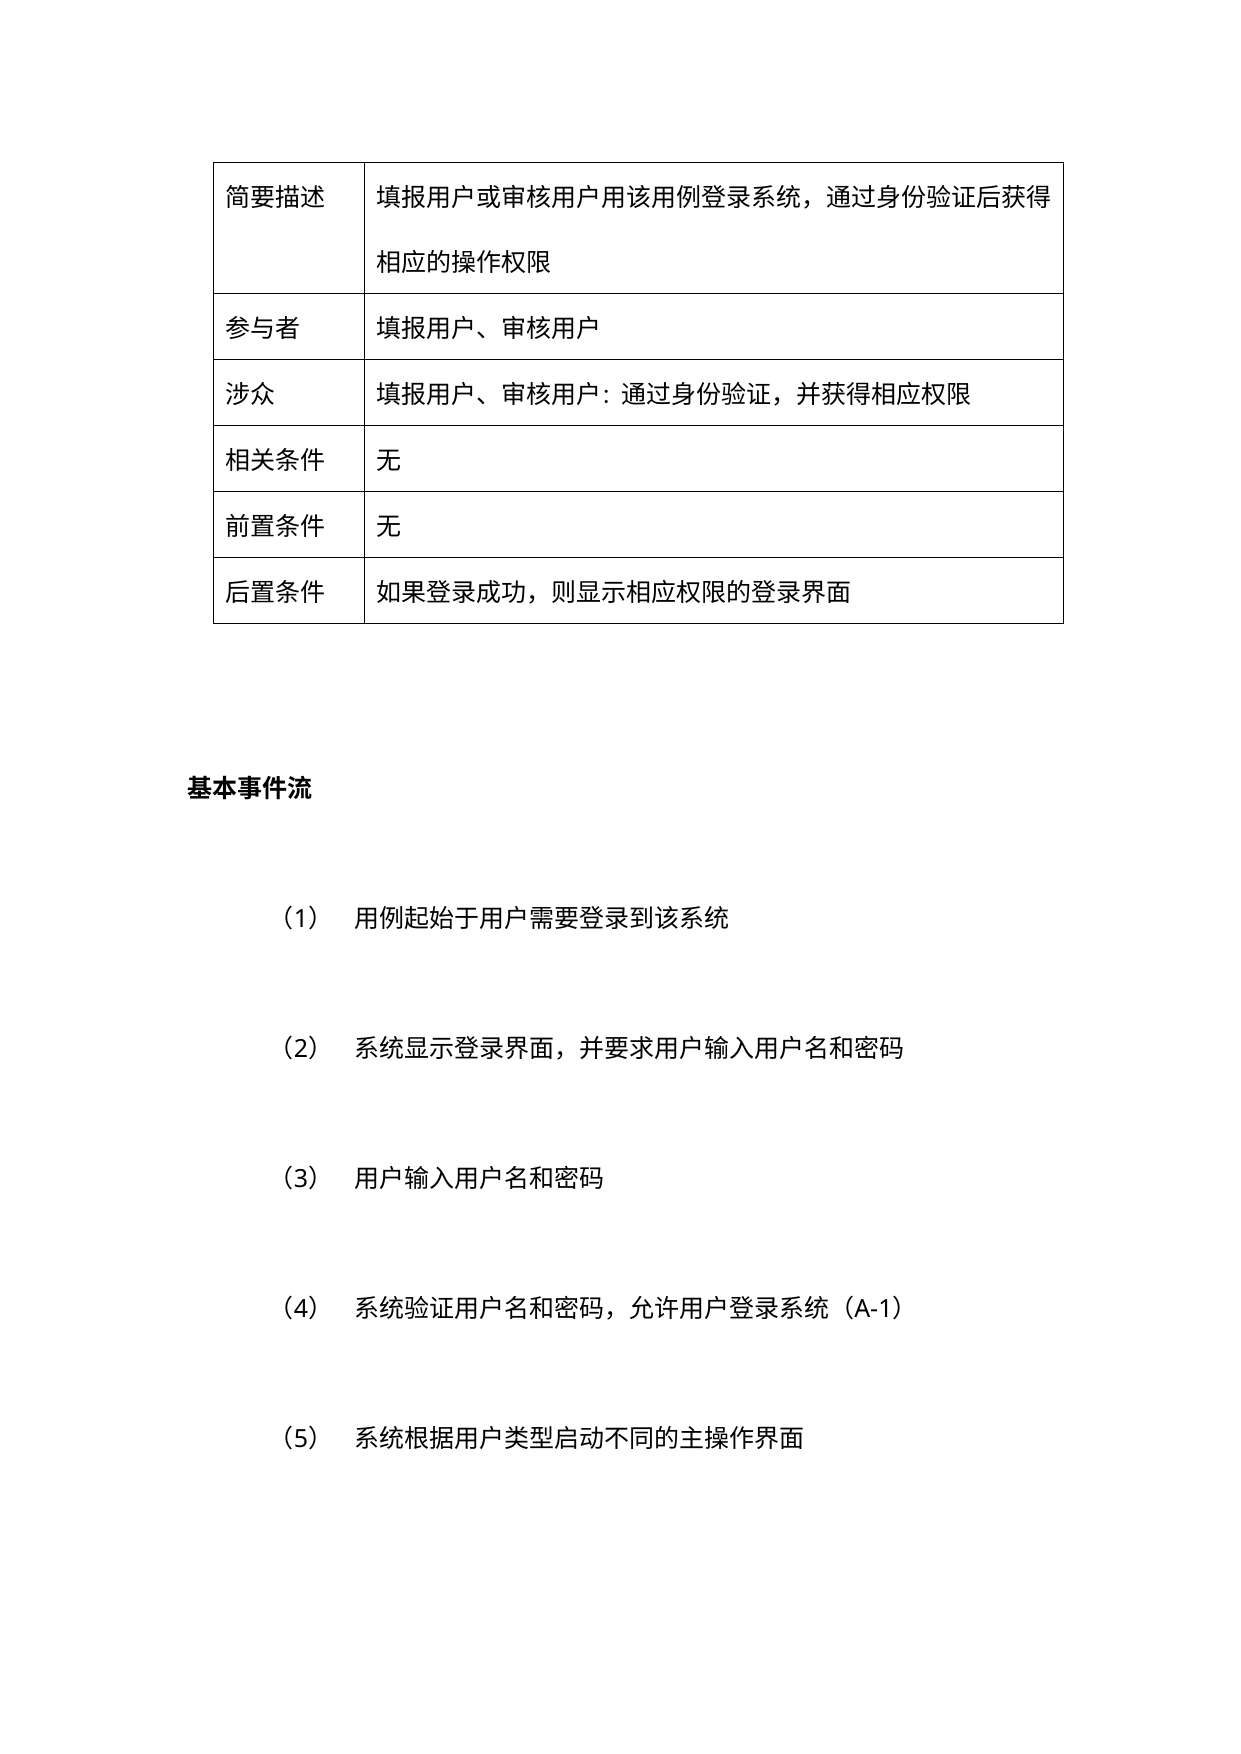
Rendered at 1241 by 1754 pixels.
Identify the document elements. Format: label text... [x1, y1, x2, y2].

text （3） 用户输入用户名和密码 [269, 1144, 1053, 1209]
table_cell 涉众 [214, 360, 364, 425]
text （5） 系统根据用户类型启动不同的主操作界面 [269, 1404, 1053, 1469]
table_cell 如果登录成功，则显示相应权限的登录界面 [365, 558, 1063, 623]
text （2） 系统显示登录界面，并要求用户输入用户名和密码 [269, 1014, 1053, 1079]
text （4） 系统验证用户名和密码，允许用户登录系统（A-1） [269, 1274, 1053, 1339]
table_cell 相关条件 [214, 426, 364, 491]
table_cell 填报用户、审核用户 [365, 294, 1063, 359]
text （1） 用例起始于用户需要登录到该系统 [269, 884, 1053, 949]
text 基本事件流 [187, 754, 1053, 819]
table_cell 参与者 [214, 294, 364, 359]
table_cell 填报用户、审核用户：通过身份验证，并获得相应权限 [365, 360, 1063, 425]
table_cell 前置条件 [214, 492, 364, 557]
table_cell 简要描述 [214, 163, 364, 293]
table_cell 填报用户或审核用户用该用例登录系统，通过身份验证后获得相应的操作权限 [365, 163, 1063, 293]
table_cell 无 [365, 492, 1063, 557]
table_cell 后置条件 [214, 558, 364, 623]
table_cell 无 [365, 426, 1063, 491]
